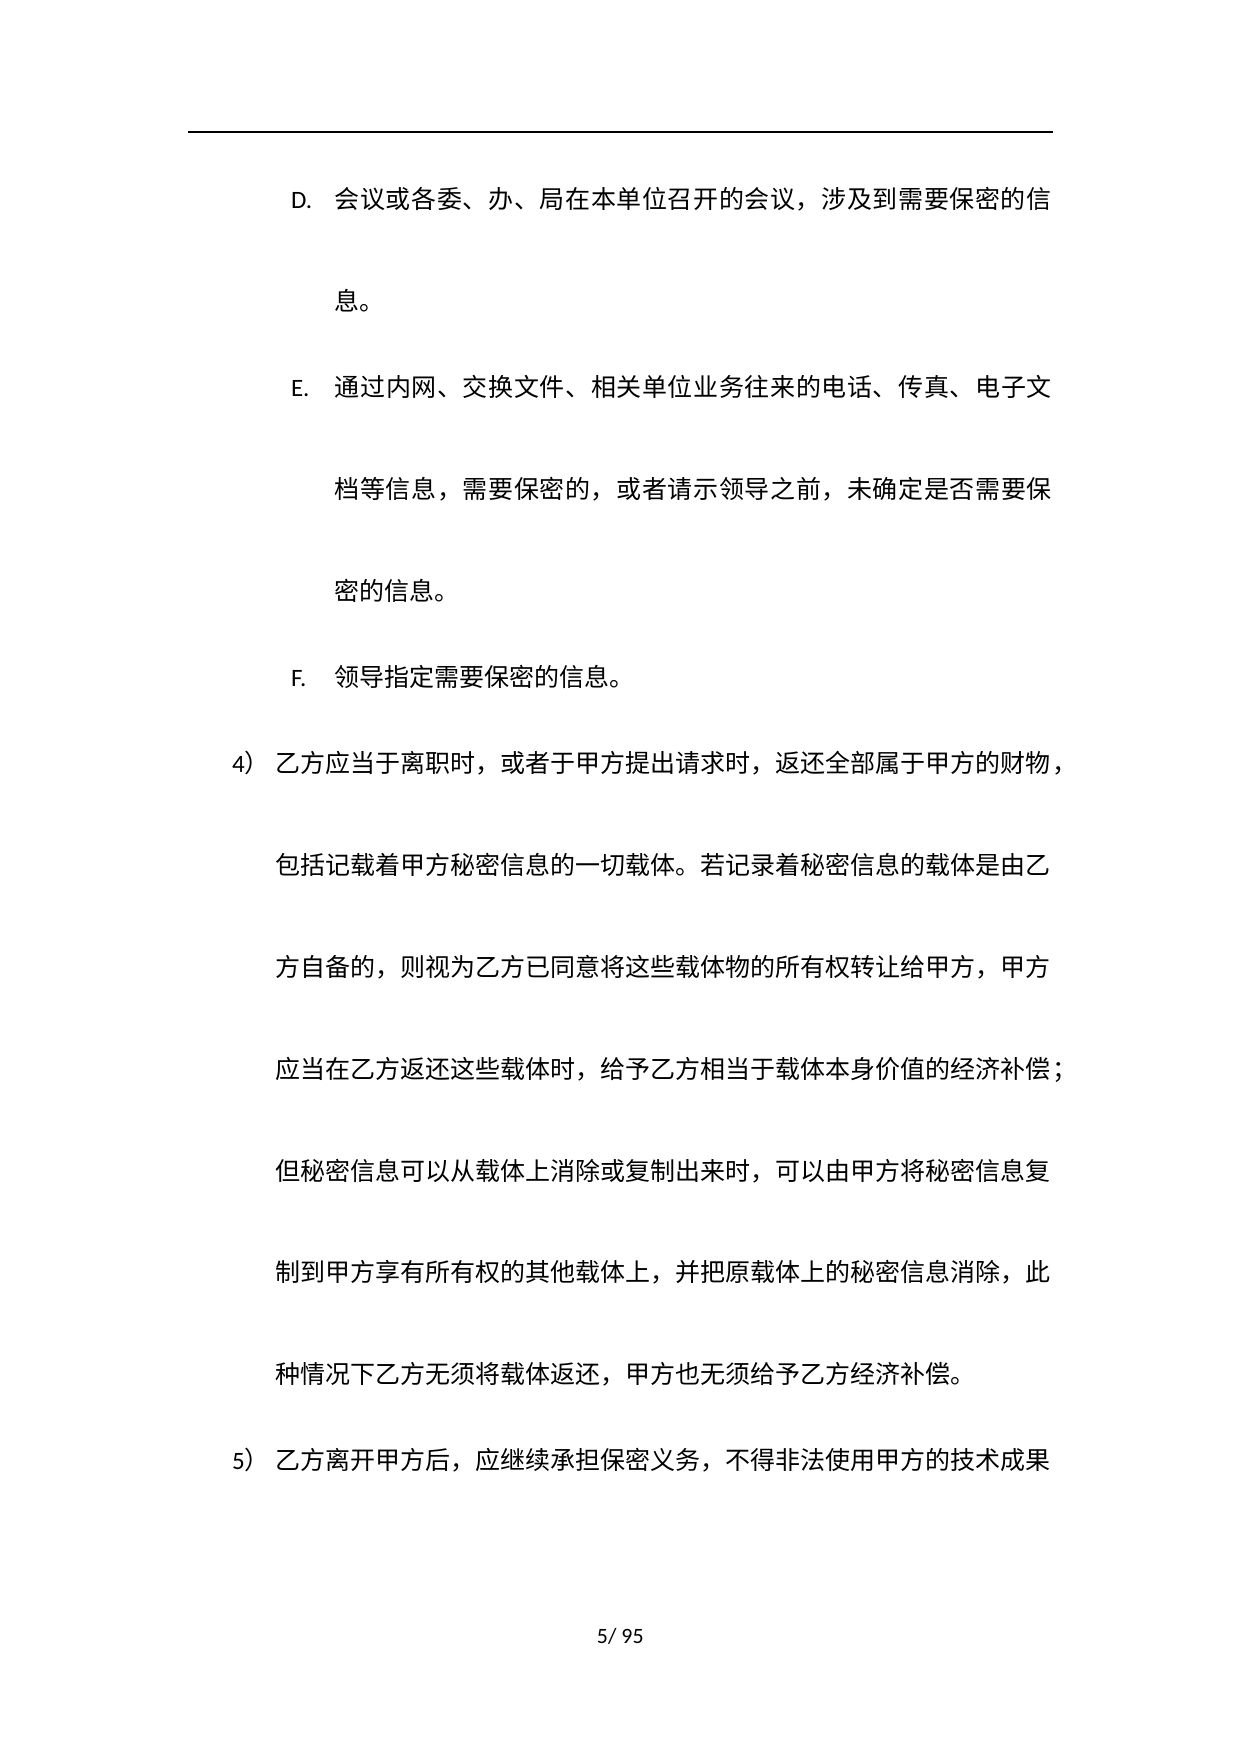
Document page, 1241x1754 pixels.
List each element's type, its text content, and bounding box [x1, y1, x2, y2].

list 会议或各委、办、局在本单位召开的会议，涉及到需要保密的信息。 [291, 164, 1053, 334]
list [232, 1425, 1053, 1493]
list 领导指定需要保密的信息。 [291, 642, 1053, 709]
list 通过内网、交换文件、相关单位业务往来的电话、传真、电子文档等信息，需要保密的，或者请示领导之前，未确定是否需要保密的信息。 [291, 352, 1053, 623]
list 乙方应当于离职时，或者于甲方提出请求时，返还全部属于甲方的财物，包括记载着甲方秘密信息的一切载体。若记录着秘密信息的载体是由乙方自备的，则视为乙方已同意将这些载体物的所有权转让给甲方，甲方应当在乙方返还这些载体时，给予乙方相当于载体本身价值的经济补偿；但秘密信息可以从载体上消除或复制出来时，可以由甲方将秘密信息复制到甲方享有所有权的其他载体上，并把原载体上的秘密信息消除，此种情况下乙方无须将载体返还，甲方也无须给予乙方经济补偿。 [232, 728, 1053, 1407]
